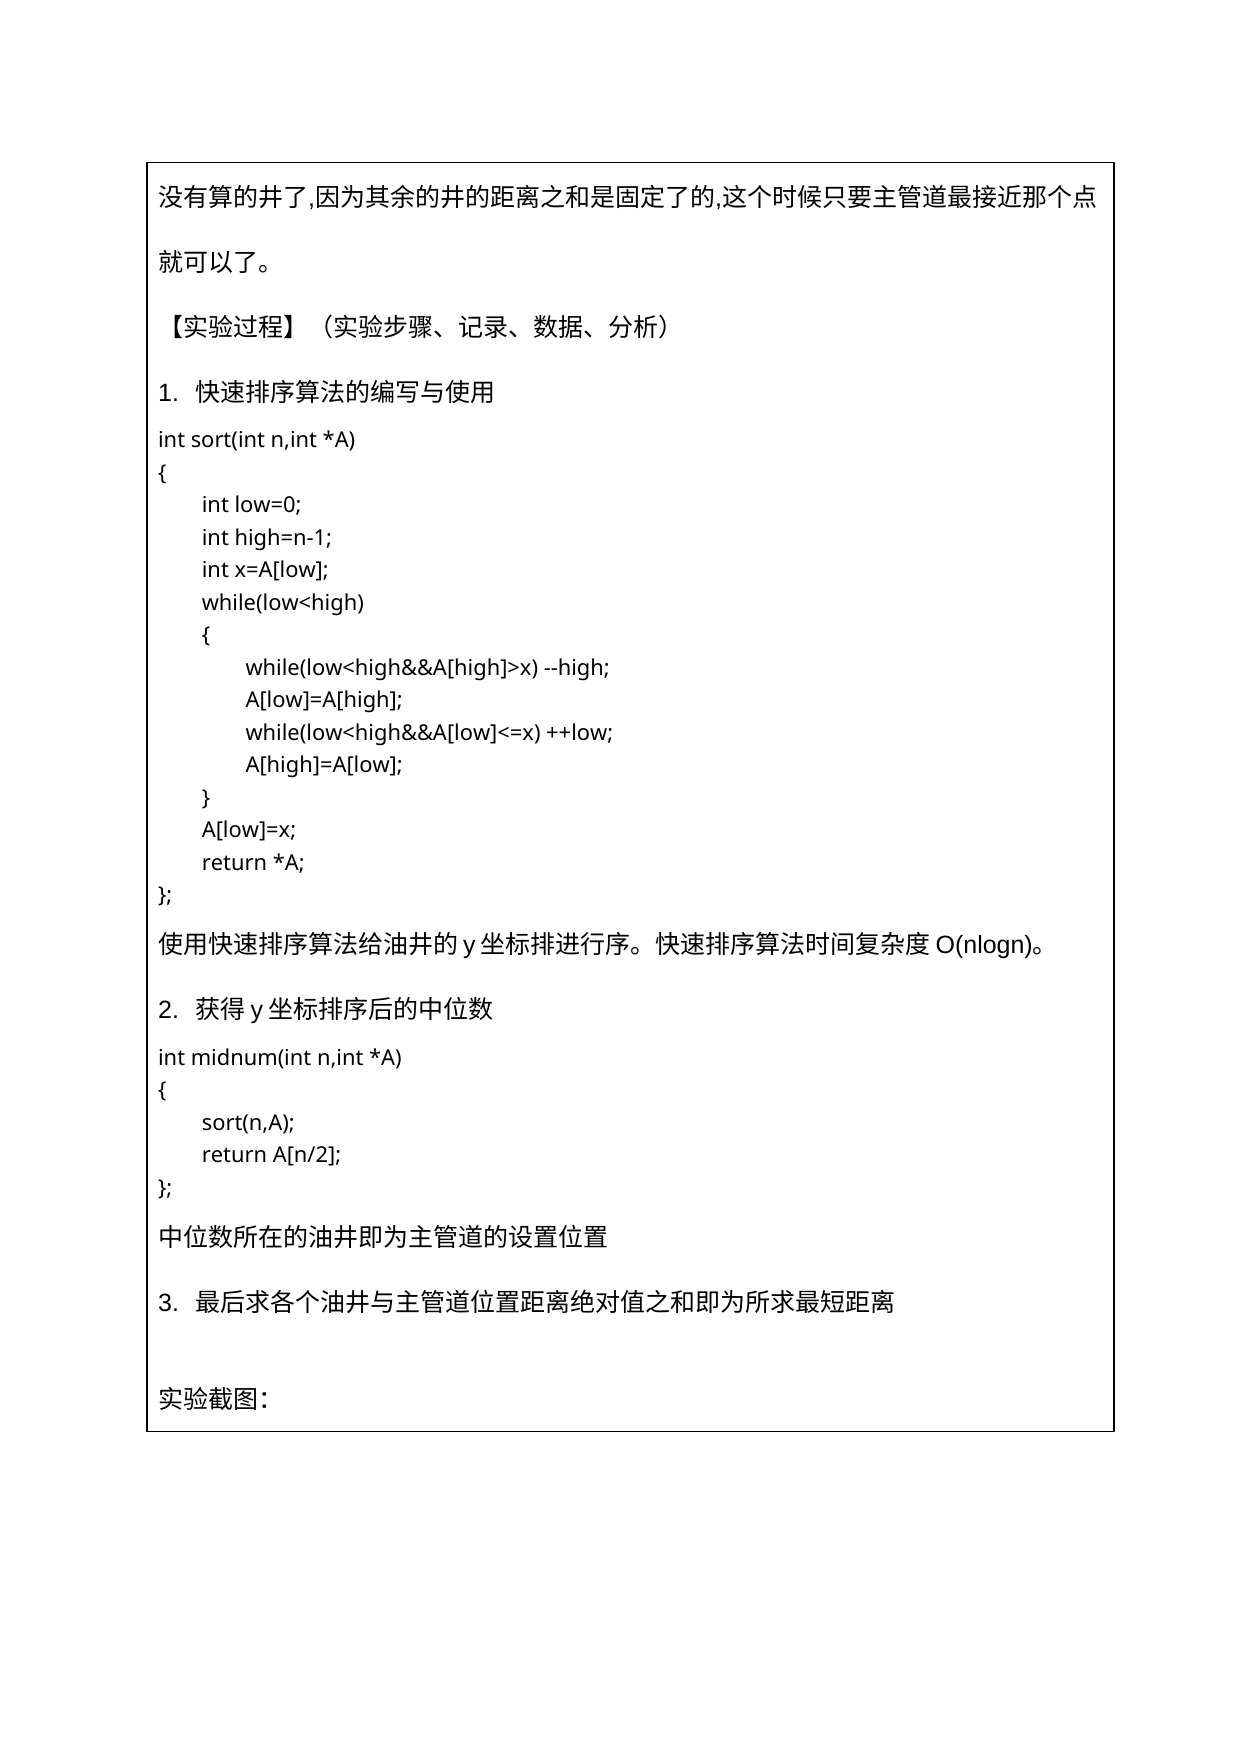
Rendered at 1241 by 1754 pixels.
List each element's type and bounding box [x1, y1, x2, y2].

table_cell [148, 163, 1113, 1431]
